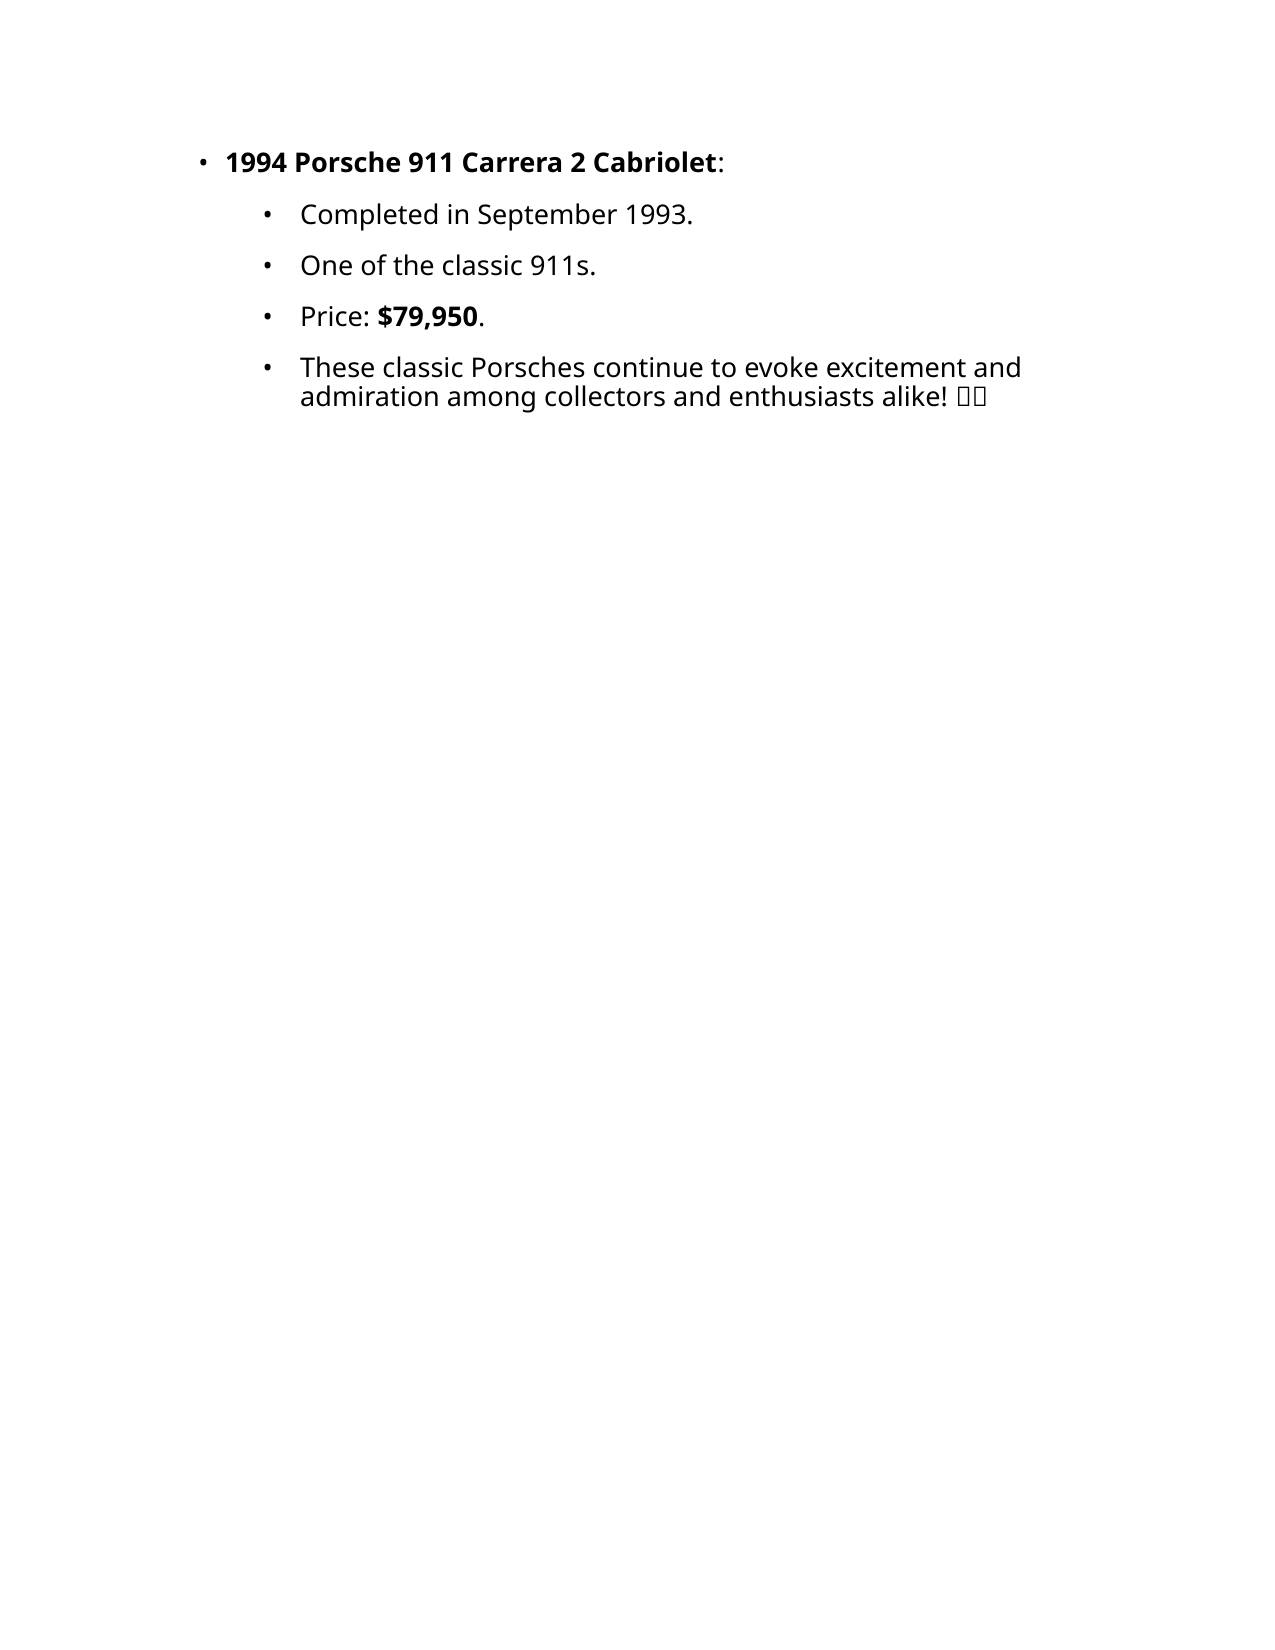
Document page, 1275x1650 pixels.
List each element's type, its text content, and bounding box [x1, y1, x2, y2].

list One of the classic 911s. [262, 252, 1125, 281]
list Completed in September 1993. [262, 201, 1125, 230]
list These classic Porsches continue to evoke excitement and admiration among collectors and enthusiasts alike! 🚗✨ [262, 355, 1125, 412]
list 1994 Porsche 911 Carrera 2 Cabriolet: [198, 150, 1125, 179]
list Price: $79,950. [262, 304, 1125, 332]
